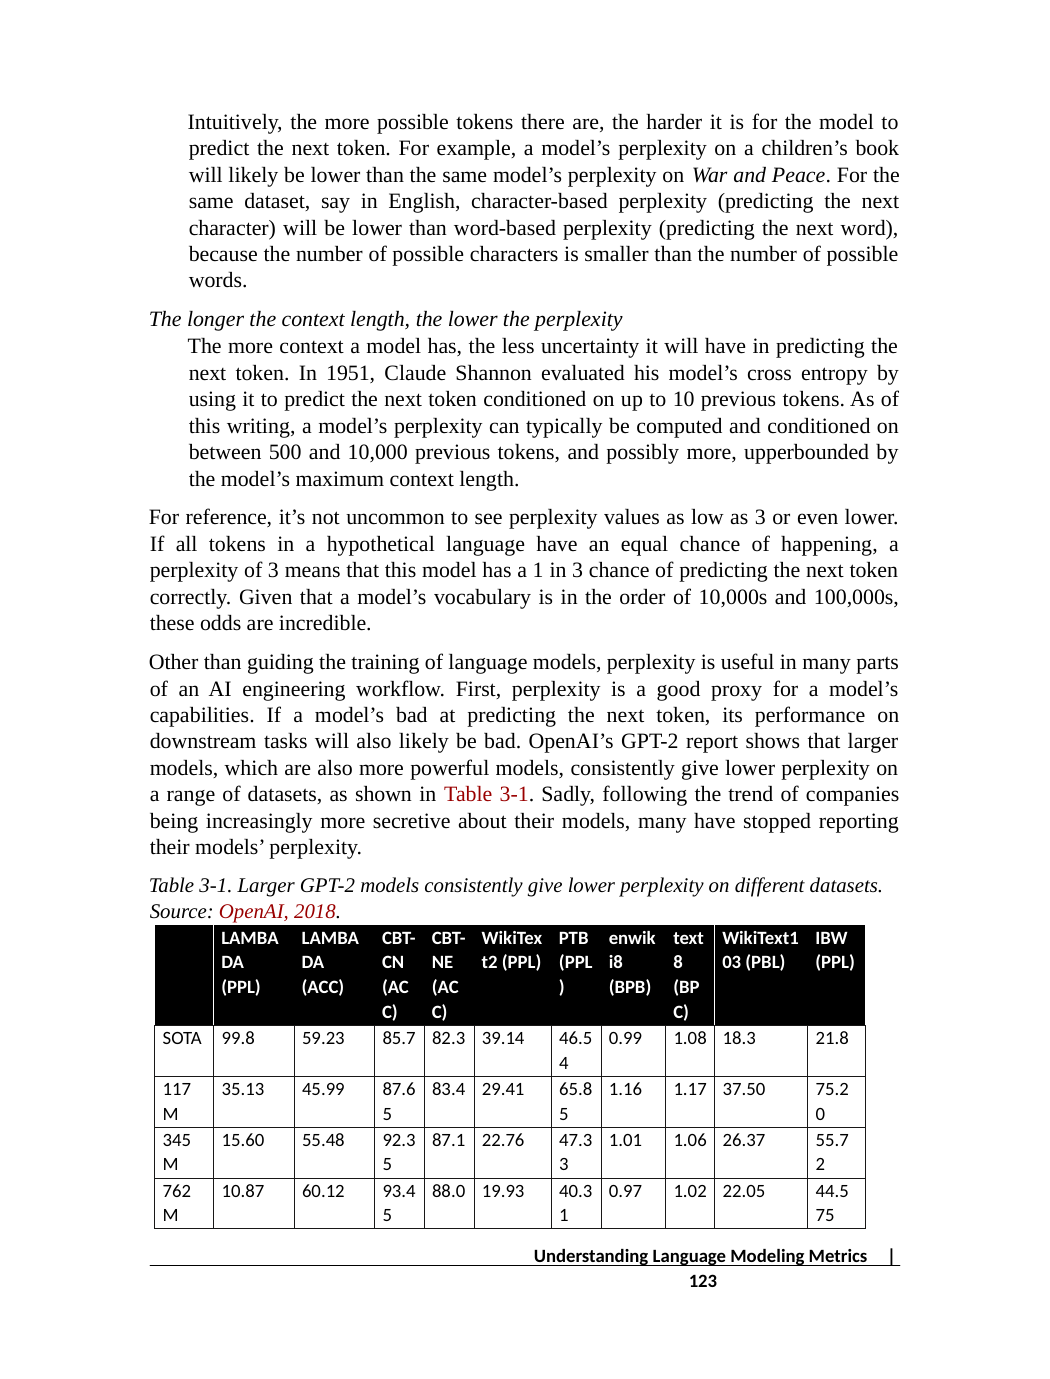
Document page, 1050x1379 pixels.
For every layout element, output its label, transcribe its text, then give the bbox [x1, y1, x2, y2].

table_cell 1.16 [602, 1077, 665, 1127]
table_cell 345M [155, 1128, 213, 1177]
table_cell 0.99 [602, 1026, 665, 1076]
table_cell 1.08 [666, 1026, 714, 1076]
table_cell 85.7 [375, 1026, 424, 1076]
table_cell 39.14 [475, 1026, 551, 1076]
table_cell 55.48 [295, 1128, 374, 1177]
table_cell 35.13 [214, 1077, 294, 1127]
table_cell SOTA [155, 1026, 213, 1076]
table_header enwiki8 (BPB) [601, 925, 666, 1025]
table_cell 22.05 [715, 1179, 807, 1228]
table_cell 87.1 [425, 1128, 474, 1177]
table_cell 762M [155, 1179, 213, 1228]
text The longer the context length, the lower the perplexity [148, 306, 900, 331]
table_cell 44.575 [808, 1179, 865, 1228]
table_cell 82.3 [425, 1026, 474, 1076]
table_cell 93.45 [375, 1179, 424, 1228]
table_cell 65.85 [552, 1077, 601, 1127]
text Table 3-1. Larger GPT-2 models consistently give lower perplexity on different datasets. Source: OpenAI, 2018. [148, 873, 900, 923]
table_cell 18.3 [715, 1026, 807, 1076]
table_cell 92.35 [375, 1128, 424, 1177]
table_header LAMBADA (PPL) [214, 925, 294, 1025]
table_cell 19.93 [475, 1179, 551, 1228]
table_cell 10.87 [214, 1179, 294, 1228]
table_cell 1.06 [666, 1128, 714, 1177]
table_cell 83.4 [425, 1077, 474, 1127]
text The more context a model has, the less uncertainty it will have in predicting the next token. In 1951, Claude Shannon evaluated his model’s cross entropy by using it to predict the next token conditioned on up to 10 previous tokens. As of this writing, a model’s perplexity can typically be computed and conditioned on between 500 and 10,000 previous tokens, and possibly more, upperbounded by the model’s maximum context length. [187, 333, 900, 491]
table_header WikiText2 (PPL) [474, 925, 551, 1025]
table_cell 21.8 [808, 1026, 865, 1076]
table_cell 1.01 [602, 1128, 665, 1177]
table_header IBW (PPL) [808, 925, 865, 1025]
table_header PTB (PPL) [551, 925, 601, 1025]
table_cell 37.50 [715, 1077, 807, 1127]
table_cell 1.17 [666, 1077, 714, 1127]
table_cell 15.60 [214, 1128, 294, 1177]
table_cell 26.37 [715, 1128, 807, 1177]
text For reference, it’s not uncommon to see perplexity values as low as 3 or even lower. If all tokens in a hypothetical language have an equal chance of happening, a perplexity of 3 means that this model has a 1 in 3 chance of predicting the next token correctly. Given that a model’s vocabulary is in the order of 10,000s and 100,000s, these odds are incredible. [148, 504, 900, 635]
table_cell 40.31 [552, 1179, 601, 1228]
table_cell 46.54 [552, 1026, 601, 1076]
text Other than guiding the training of language models, perplexity is useful in many parts of an AI engineering workflow. First, perplexity is a good proxy for a model’s capabilities. If a model’s bad at predicting the next token, its performance on downstream tasks will also likely be bad. OpenAI’s GPT-2 report shows that larger models, which are also more powerful models, consistently give lower perplexity on a range of datasets, as shown in Table 3-1. Sadly, following the trend of companies being increasingly more secretive about their models, many have stopped reporting their models’ perplexity. [148, 649, 900, 859]
table_cell 55.72 [808, 1128, 865, 1177]
table_cell 87.65 [375, 1077, 424, 1127]
table_header [155, 925, 213, 1025]
table_cell 99.8 [214, 1026, 294, 1076]
table_cell 88.0 [425, 1179, 474, 1228]
table_cell 22.76 [475, 1128, 551, 1177]
table_cell 1.02 [666, 1179, 714, 1228]
table_cell 117M [155, 1077, 213, 1127]
table_cell 0.97 [602, 1179, 665, 1228]
table_cell 45.99 [295, 1077, 374, 1127]
table_header LAMBADA (ACC) [294, 925, 374, 1025]
table_header WikiText103 (PBL) [715, 925, 808, 1025]
table_cell 75.20 [808, 1077, 865, 1127]
table_header text8 (BPC) [666, 925, 714, 1025]
text Intuitively, the more possible tokens there are, the harder it is for the model to predict the next token. For example, a model’s perplexity on a children’s book will likely be lower than the same model’s perplexity on War and Peace. For the same dataset, say in English, character-based perplexity (predicting the next character) will be lower than word-based perplexity (predicting the next word), because the number of possible characters is smaller than the number of possible words. [187, 109, 900, 293]
table_header CBT-NE (ACC) [424, 925, 474, 1025]
table_header CBT-CN (ACC) [374, 925, 424, 1025]
table_cell 47.33 [552, 1128, 601, 1177]
table_cell 59.23 [295, 1026, 374, 1076]
table_cell 29.41 [475, 1077, 551, 1127]
table_cell 60.12 [295, 1179, 374, 1228]
